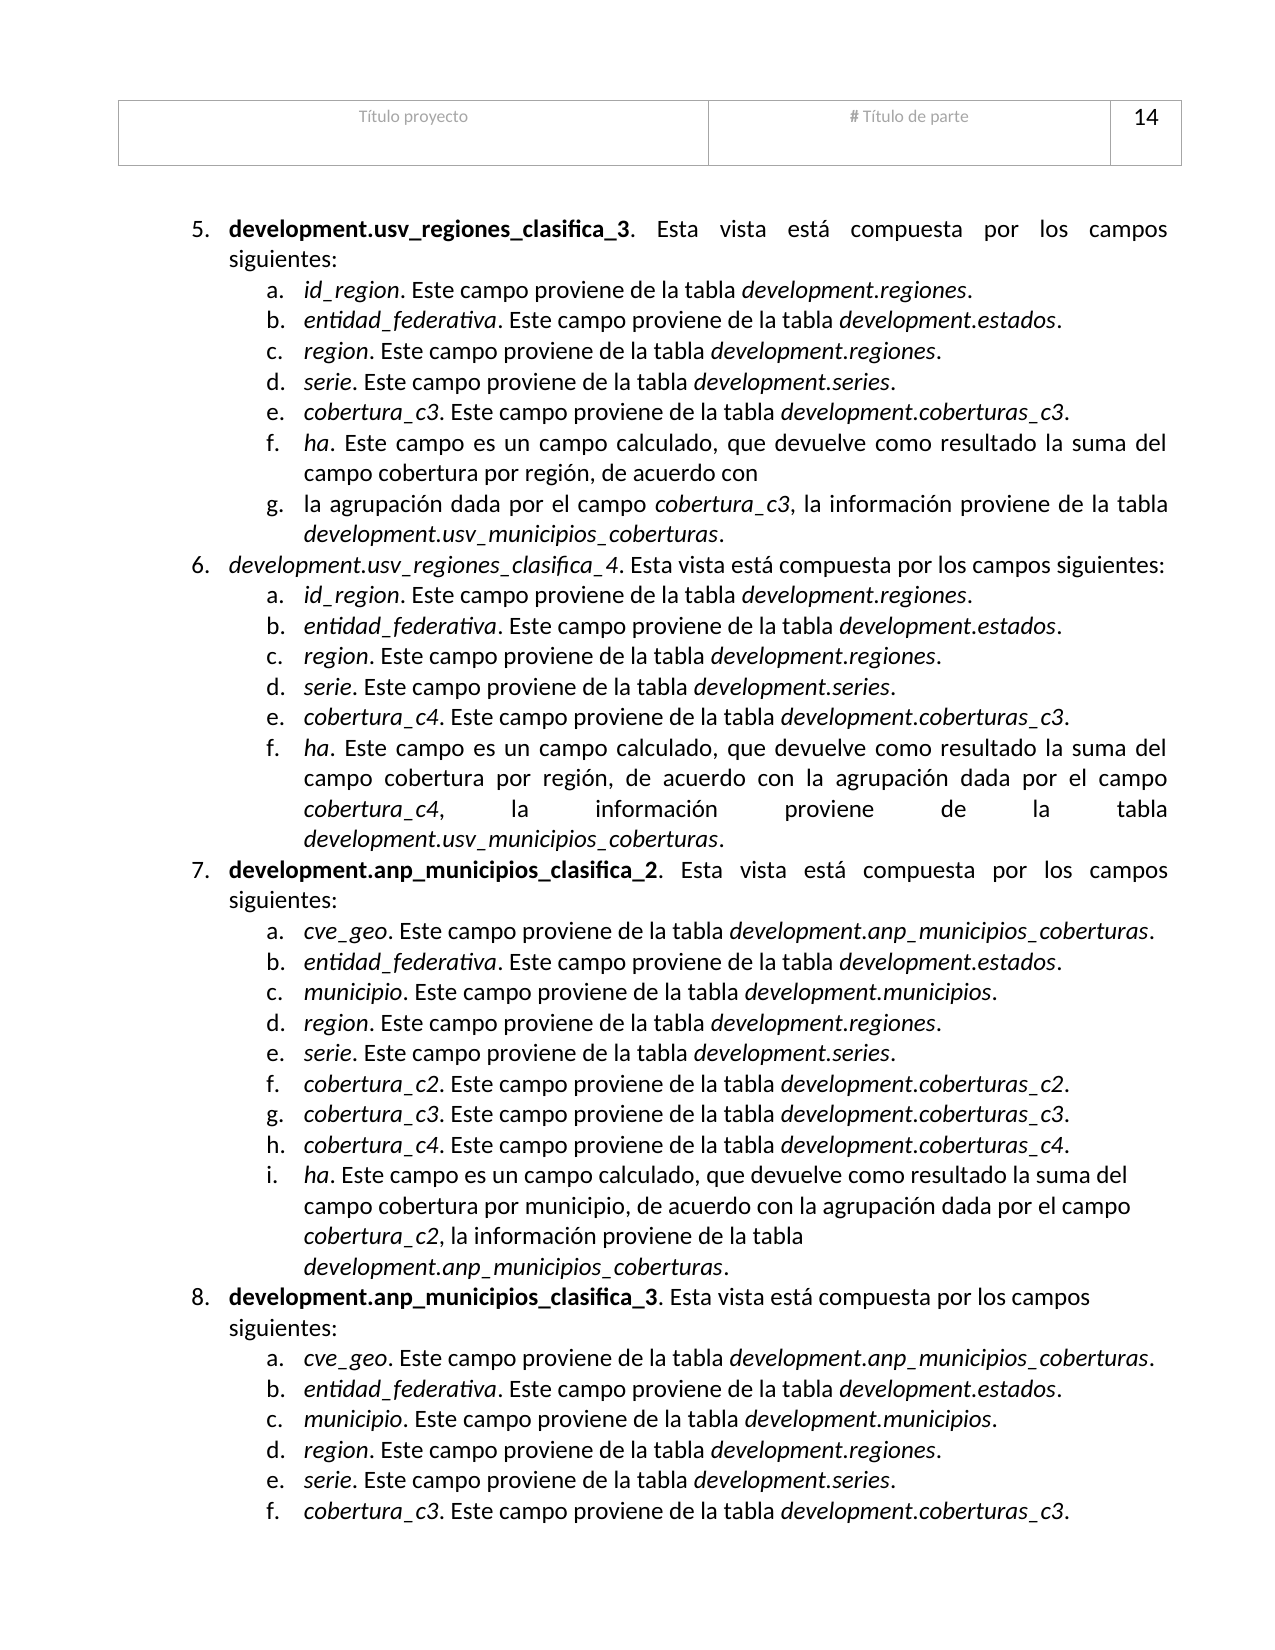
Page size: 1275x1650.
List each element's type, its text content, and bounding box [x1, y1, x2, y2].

list ha. Este campo es un campo calculado, que devuelve como resultado la suma del campo cobertura por municipio, de acuerdo con la agrupación dada por el campo cobertura_c2, la información proviene de la tabla development.anp_municipios_coberturas. [266, 1159, 1169, 1281]
list development.usv_regiones_clasifica_4. Esta vista está compuesta por los campos siguientes: [191, 549, 1169, 579]
list serie. Este campo proviene de la tabla development.series. [266, 1037, 1169, 1068]
list municipio. Este campo proviene de la tabla development.municipios. [266, 976, 1169, 1007]
list cve_geo. Este campo proviene de la tabla development.anp_municipios_coberturas. [266, 1342, 1169, 1373]
list id_region. Este campo proviene de la tabla development.regiones. [266, 579, 1169, 610]
list cobertura_c4. Este campo proviene de la tabla development.coberturas_c3. [266, 701, 1169, 732]
list entidad_federativa. Este campo proviene de la tabla development.estados. [266, 305, 1169, 335]
list municipio. Este campo proviene de la tabla development.municipios. [266, 1403, 1169, 1434]
list cobertura_c2. Este campo proviene de la tabla development.coberturas_c2. [266, 1068, 1169, 1098]
list entidad_federativa. Este campo proviene de la tabla development.estados. [266, 946, 1169, 976]
list serie. Este campo proviene de la tabla development.series. [266, 671, 1169, 701]
list cobertura_c3. Este campo proviene de la tabla development.coberturas_c3. [266, 1495, 1169, 1526]
list cobertura_c4. Este campo proviene de la tabla development.coberturas_c4. [266, 1129, 1169, 1159]
list la agrupación dada por el campo cobertura_c3, la información proviene de la tabla development.usv_municipios_coberturas. [266, 488, 1169, 549]
list serie. Este campo proviene de la tabla development.series. [266, 1464, 1169, 1495]
list id_region. Este campo proviene de la tabla development.regiones. [266, 274, 1169, 305]
list cobertura_c3. Este campo proviene de la tabla development.coberturas_c3. [266, 1098, 1169, 1129]
list cobertura_c3. Este campo proviene de la tabla development.coberturas_c3. [266, 396, 1169, 427]
list serie. Este campo proviene de la tabla development.series. [266, 366, 1169, 396]
list development.anp_municipios_clasifica_3. Esta vista está compuesta por los campos siguientes: [191, 1281, 1169, 1342]
list region. Este campo proviene de la tabla development.regiones. [266, 1434, 1169, 1464]
list ha. Este campo es un campo calculado, que devuelve como resultado la suma del campo cobertura por región, de acuerdo con la agrupación dada por el campo cobertura_c4, la información proviene de la tabla development.usv_municipios_coberturas. [266, 732, 1169, 854]
list development.anp_municipios_clasifica_2. Esta vista está compuesta por los campos siguientes: [191, 854, 1169, 915]
list cve_geo. Este campo proviene de la tabla development.anp_municipios_coberturas. [266, 915, 1169, 946]
list development.usv_regiones_clasifica_3. Esta vista está compuesta por los campos siguientes: [191, 213, 1169, 274]
list region. Este campo proviene de la tabla development.regiones. [266, 1007, 1169, 1037]
list ha. Este campo es un campo calculado, que devuelve como resultado la suma del campo cobertura por región, de acuerdo con [266, 427, 1169, 488]
list region. Este campo proviene de la tabla development.regiones. [266, 640, 1169, 671]
list entidad_federativa. Este campo proviene de la tabla development.estados. [266, 610, 1169, 640]
list region. Este campo proviene de la tabla development.regiones. [266, 335, 1169, 366]
list entidad_federativa. Este campo proviene de la tabla development.estados. [266, 1373, 1169, 1403]
